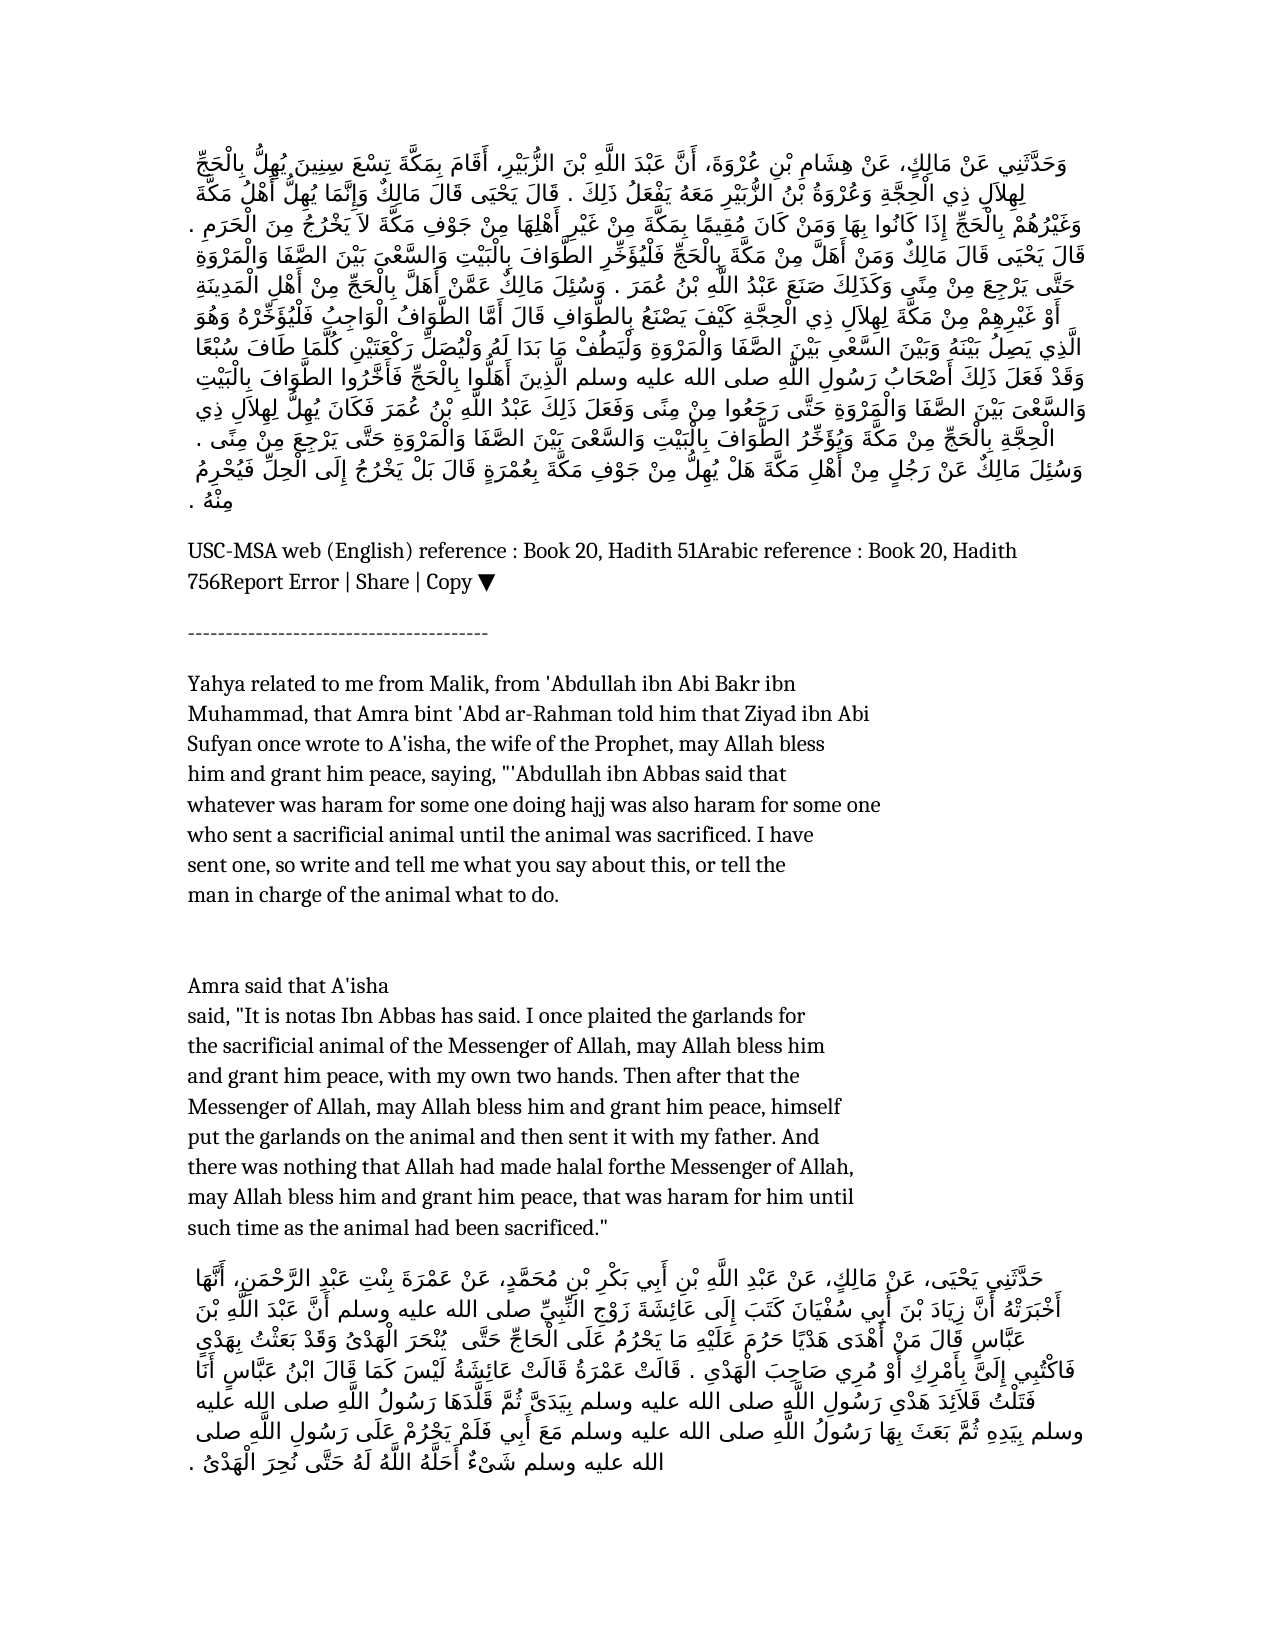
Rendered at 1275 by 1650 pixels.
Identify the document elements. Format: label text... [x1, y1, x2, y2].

text Yahya related to me from Malik, from 'Abdullah ibn Abi Bakr ibn Muhammad, that Amra bint 'Abd ar-Rahman told him that Ziyad ibn Abi Sufyan once wrote to A'isha, the wife of the Prophet, may Allah bless him and grant him peace, saying, "'Abdullah ibn Abbas said that whatever was haram for some one doing hajj was also haram for some one who sent a sacrificial animal until the animal was sacrificed. I have sent one, so write and tell me what you say about this, or tell the man in charge of the animal what to do. Amra said that A'isha said, "It is notas Ibn Abbas has said. I once plaited the garlands for the sacrificial animal of the Messenger of Allah, may Allah bless him and grant him peace, with my own two hands. Then after that the Messenger of Allah, may Allah bless him and grant him peace, himself put the garlands on the animal and then sent it with my father. And there was nothing that Allah had made halal forthe Messenger of Allah, may Allah bless him and grant him peace, that was haram for him until such time as the animal had been sacrificed." [187, 671, 1087, 1241]
text ---------------------------------------- [187, 619, 1087, 646]
text حَدَّثَنِي يَحْيَى، عَنْ مَالِكٍ، عَنْ عَبْدِ اللَّهِ بْنِ أَبِي بَكْرِ بْنِ مُحَمَّدٍ، عَنْ عَمْرَةَ بِنْتِ عَبْدِ الرَّحْمَنِ، أَنَّهَا أَخْبَرَتْهُ أَنَّ زِيَادَ بْنَ أَبِي سُفْيَانَ كَتَبَ إِلَى عَائِشَةَ زَوْجِ النِّبِيِّ صلى الله عليه وسلم أَنَّ عَبْدَ اللَّهِ بْنَ عَبَّاسٍ قَالَ مَنْ أَهْدَى هَدْيًا حَرُمَ عَلَيْهِ مَا يَحْرُمُ عَلَى الْحَاجِّ حَتَّى يُنْحَرَ الْهَدْىُ وَقَدْ بَعَثْتُ بِهَدْىٍ فَاكْتُبِي إِلَىَّ بِأَمْرِكِ أَوْ مُرِي صَاحِبَ الْهَدْىِ ‏.‏ قَالَتْ عَمْرَةُ قَالَتْ عَائِشَةُ لَيْسَ كَمَا قَالَ ابْنُ عَبَّاسٍ أَنَا فَتَلْتُ قَلاَئِدَ هَدْىِ رَسُولِ اللَّهِ صلى الله عليه وسلم بِيَدَىَّ ثُمَّ قَلَّدَهَا رَسُولُ اللَّهِ صلى الله عليه وسلم بِيَدِهِ ثُمَّ بَعَثَ بِهَا رَسُولُ اللَّهِ صلى الله عليه وسلم مَعَ أَبِي فَلَمْ يَحْرُمْ عَلَى رَسُولِ اللَّهِ صلى الله عليه وسلم شَىْءٌ أَحَلَّهُ اللَّهُ لَهُ حَتَّى نُحِرَ الْهَدْىُ ‏.‏ [187, 1265, 1087, 1476]
text USC-MSA web (English) reference : Book 20, Hadith 51Arabic reference : Book 20, Hadith 756Report Error | Share | Copy ▼ [187, 538, 1087, 595]
text وَحَدَّثَنِي عَنْ مَالِكٍ، عَنْ هِشَامِ بْنِ عُرْوَةَ، أَنَّ عَبْدَ اللَّهِ بْنَ الزُّبَيْرِ، أَقَامَ بِمَكَّةَ تِسْعَ سِنِينَ يُهِلُّ بِالْحَجِّ لِهِلاَلِ ذِي الْحِجَّةِ وَعُرْوَةُ بْنُ الزُّبَيْرِ مَعَهُ يَفْعَلُ ذَلِكَ ‏.‏ قَالَ يَحْيَى قَالَ مَالِكٌ وَإِنَّمَا يُهِلُّ أَهْلُ مَكَّةَ وَغَيْرُهُمْ بِالْحَجِّ إِذَا كَانُوا بِهَا وَمَنْ كَانَ مُقِيمًا بِمَكَّةَ مِنْ غَيْرِ أَهْلِهَا مِنْ جَوْفِ مَكَّةَ لاَ يَخْرُجُ مِنَ الْحَرَمِ ‏.‏ قَالَ يَحْيَى قَالَ مَالِكٌ وَمَنْ أَهَلَّ مِنْ مَكَّةَ بِالْحَجِّ فَلْيُؤَخِّرِ الطَّوَافَ بِالْبَيْتِ وَالسَّعْىَ بَيْنَ الصَّفَا وَالْمَرْوَةِ حَتَّى يَرْجِعَ مِنْ مِنًى وَكَذَلِكَ صَنَعَ عَبْدُ اللَّهِ بْنُ عُمَرَ ‏.‏ وَسُئِلَ مَالِكٌ عَمَّنْ أَهَلَّ بِالْحَجِّ مِنْ أَهْلِ الْمَدِينَةِ أَوْ غَيْرِهِمْ مِنْ مَكَّةَ لِهِلاَلِ ذِي الْحِجَّةِ كَيْفَ يَصْنَعُ بِالطَّوَافِ قَالَ أَمَّا الطَّوَافُ الْوَاجِبُ فَلْيُؤَخِّرْهُ وَهُوَ الَّذِي يَصِلُ بَيْنَهُ وَبَيْنَ السَّعْىِ بَيْنَ الصَّفَا وَالْمَرْوَةِ وَلْيَطُفْ مَا بَدَا لَهُ وَلْيُصَلِّ رَكْعَتَيْنِ كُلَّمَا طَافَ سُبْعًا وَقَدْ فَعَلَ ذَلِكَ أَصْحَابُ رَسُولِ اللَّهِ صلى الله عليه وسلم الَّذِينَ أَهَلُّوا بِالْحَجِّ فَأَخَّرُوا الطَّوَافَ بِالْبَيْتِ وَالسَّعْىَ بَيْنَ الصَّفَا وَالْمَرْوَةِ حَتَّى رَجَعُوا مِنْ مِنًى وَفَعَلَ ذَلِكَ عَبْدُ اللَّهِ بْنُ عُمَرَ فَكَانَ يُهِلُّ لِهِلاَلِ ذِي الْحِجَّةِ بِالْحَجِّ مِنْ مَكَّةَ وَيُؤَخِّرُ الطَّوَافَ بِالْبَيْتِ وَالسَّعْىَ بَيْنَ الصَّفَا وَالْمَرْوَةِ حَتَّى يَرْجِعَ مِنْ مِنًى ‏.‏ وَسُئِلَ مَالِكٌ عَنْ رَجُلٍ مِنْ أَهْلِ مَكَّةَ هَلْ يُهِلُّ مِنْ جَوْفِ مَكَّةَ بِعُمْرَةٍ قَالَ بَلْ يَخْرُجُ إِلَى الْحِلِّ فَيُحْرِمُ مِنْهُ ‏.‏ [187, 150, 1087, 513]
